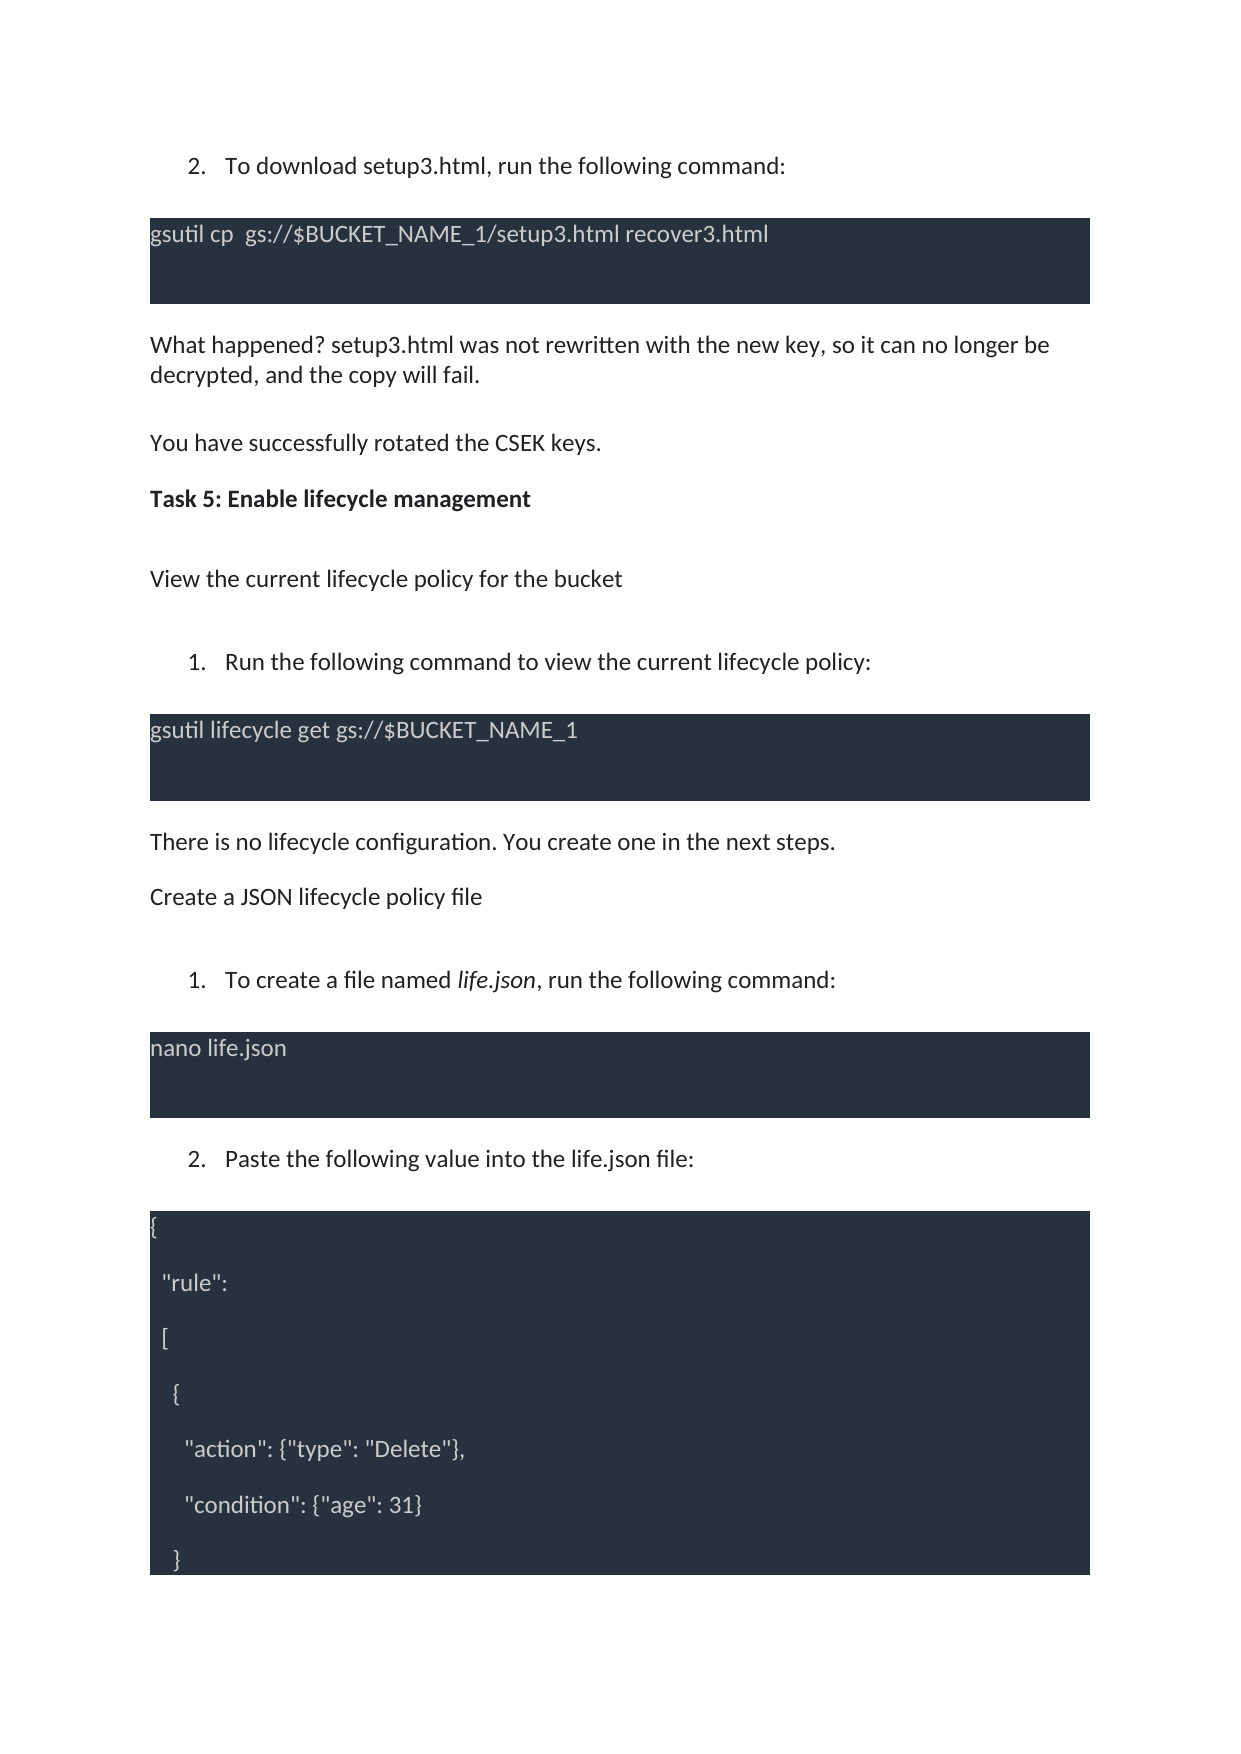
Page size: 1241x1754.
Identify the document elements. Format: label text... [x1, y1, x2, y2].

text "condition": {"age": 31} [150, 1489, 1090, 1519]
list Run the following command to view the current lifecycle policy: [187, 647, 1090, 677]
text [ [150, 1322, 1090, 1353]
list To create a file named life.json, run the following command: [187, 964, 1090, 994]
text gsutil cp gs://$BUCKET_NAME_1/setup3.html recover3.html [150, 218, 1090, 248]
text "action": {"type": "Delete"}, [150, 1433, 1090, 1464]
text nano life.json [150, 1032, 1090, 1063]
text You have successfully rotated the CSEK keys. [150, 428, 1090, 458]
subtitle Create a JSON lifecycle policy file [150, 881, 1090, 912]
list To download setup3.html, run the following command: [187, 150, 1090, 181]
text { [150, 1378, 1090, 1408]
text "rule": [150, 1267, 1090, 1297]
text gsutil lifecycle get gs://$BUCKET_NAME_1 [150, 714, 1090, 745]
subtitle Task 5: Enable lifecycle management [150, 483, 1090, 514]
list Paste the following value into the life.json file: [187, 1143, 1090, 1174]
text { [150, 1211, 1090, 1242]
text There is no lifecycle configuration. You create one in the next steps. [150, 826, 1090, 856]
text } [150, 1544, 1090, 1575]
text What happened? setup3.html was not rewritten with the new key, so it can no longer be decrypted, and the copy will fail. [150, 329, 1090, 390]
subtitle View the current lifecycle policy for the bucket [150, 564, 1090, 594]
